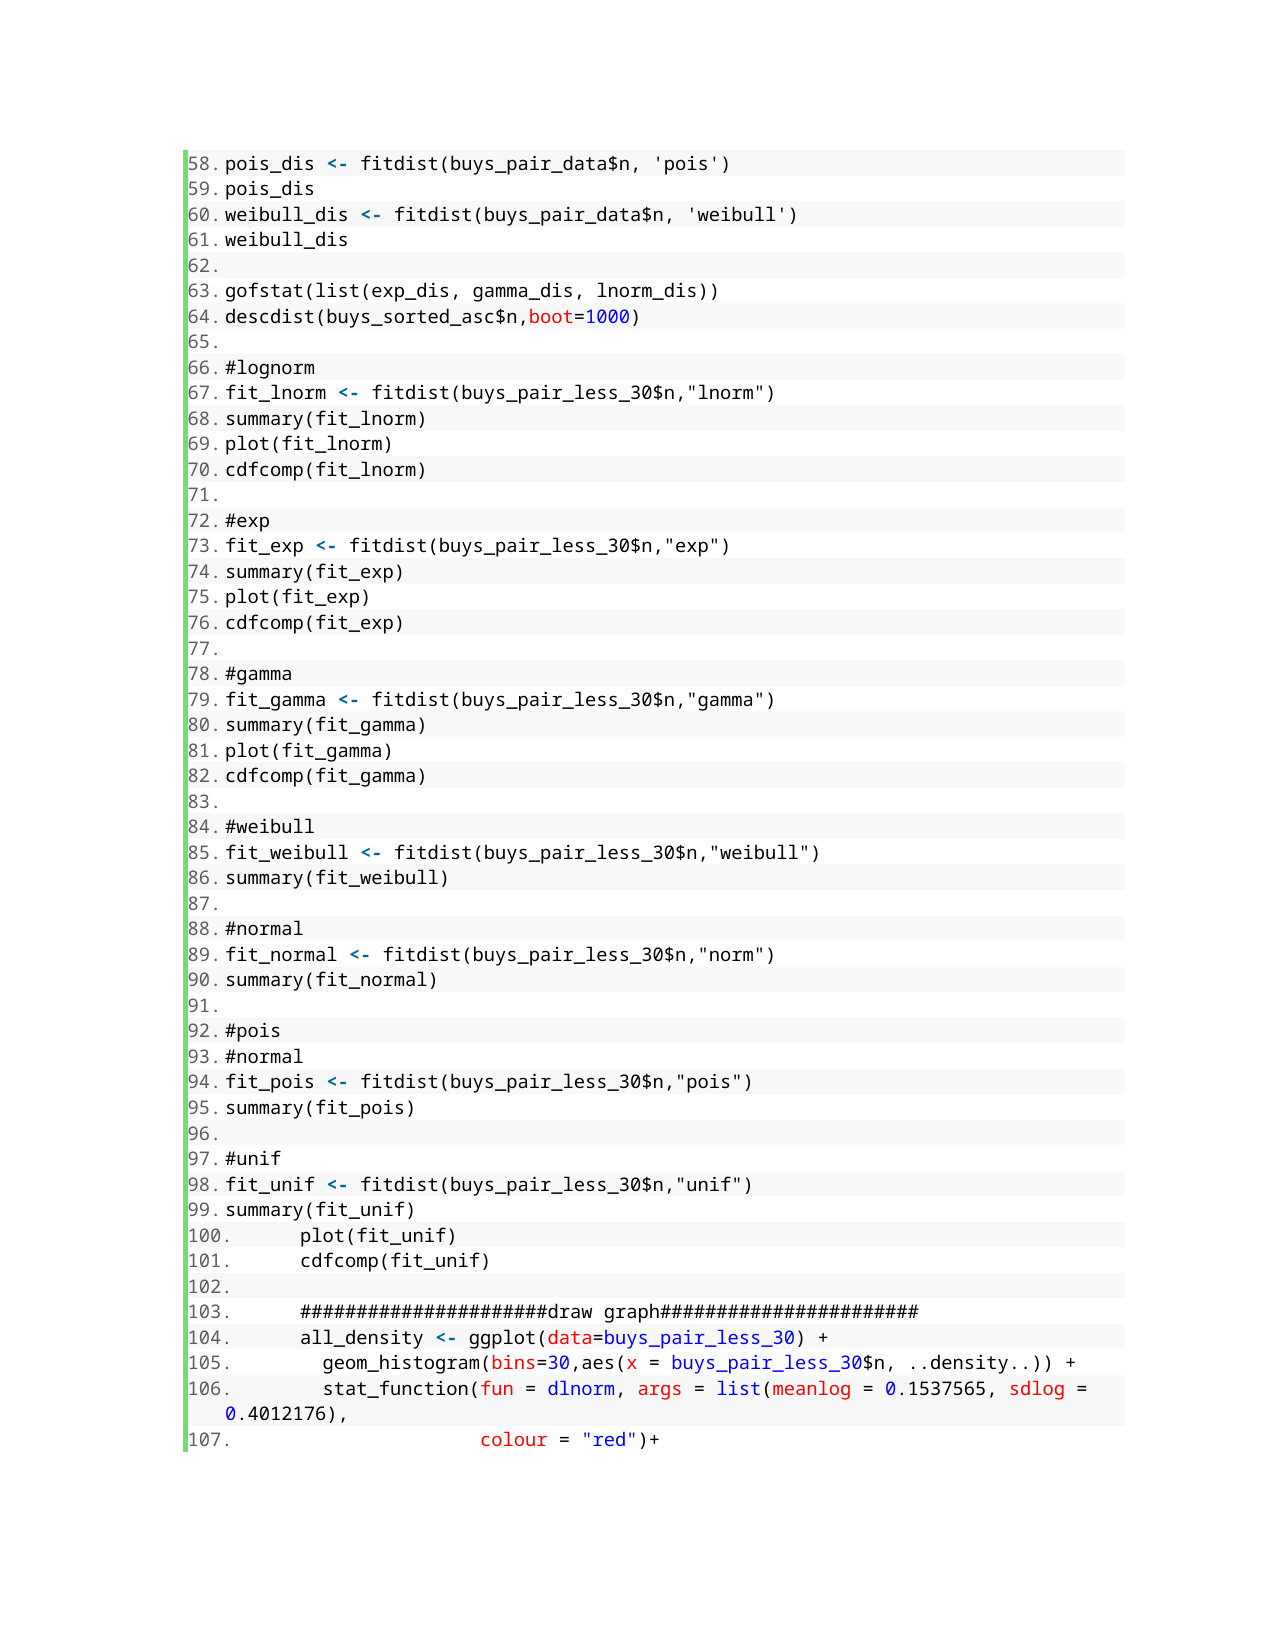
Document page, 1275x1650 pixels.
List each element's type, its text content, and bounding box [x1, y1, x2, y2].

list plot(fit_lnorm) [188, 431, 1125, 456]
list summary(fit_gamma) [188, 711, 1125, 737]
list colour = "red")+ [188, 1426, 1125, 1452]
list weibull_dis [188, 227, 1125, 252]
list pois_dis <- fitdist(buys_pair_data$n, 'pois') [188, 150, 1125, 176]
list summary(fit_lnorm) [188, 405, 1125, 431]
list ######################draw graph####################### [188, 1298, 1125, 1324]
list descdist(buys_sorted_asc$n,boot=1000) [188, 303, 1125, 329]
list plot(fit_unif) [188, 1222, 1125, 1247]
list #normal [188, 1043, 1125, 1069]
list fit_unif <- fitdist(buys_pair_less_30$n,"unif") [188, 1171, 1125, 1196]
list fit_normal <- fitdist(buys_pair_less_30$n,"norm") [188, 941, 1125, 967]
list #lognorm [188, 354, 1125, 380]
list cdfcomp(fit_exp) [188, 609, 1125, 635]
list fit_gamma <- fitdist(buys_pair_less_30$n,"gamma") [188, 686, 1125, 711]
list cdfcomp(fit_gamma) [188, 762, 1125, 788]
list summary(fit_pois) [188, 1094, 1125, 1120]
list #weibull [188, 813, 1125, 839]
list cdfcomp(fit_unif) [188, 1247, 1125, 1273]
list summary(fit_weibull) [188, 864, 1125, 890]
list summary(fit_normal) [188, 967, 1125, 992]
list fit_exp <- fitdist(buys_pair_less_30$n,"exp") [188, 533, 1125, 558]
list #normal [188, 916, 1125, 941]
list #pois [188, 1018, 1125, 1043]
list geom_histogram(bins=30,aes(x = buys_pair_less_30$n, ..density..)) + [188, 1349, 1125, 1375]
list #unif [188, 1145, 1125, 1171]
list weibull_dis <- fitdist(buys_pair_data$n, 'weibull') [188, 201, 1125, 227]
list pois_dis [188, 176, 1125, 201]
list cdfcomp(fit_lnorm) [188, 456, 1125, 482]
list gofstat(list(exp_dis, gamma_dis, lnorm_dis)) [188, 278, 1125, 303]
list #gamma [188, 660, 1125, 686]
list fit_weibull <- fitdist(buys_pair_less_30$n,"weibull") [188, 839, 1125, 864]
list fit_pois <- fitdist(buys_pair_less_30$n,"pois") [188, 1069, 1125, 1094]
list #exp [188, 507, 1125, 533]
list plot(fit_exp) [188, 584, 1125, 609]
list all_density <- ggplot(data=buys_pair_less_30) + [188, 1324, 1125, 1349]
list stat_function(fun = dlnorm, args = list(meanlog = 0.1537565, sdlog = 0.4012176), [188, 1375, 1125, 1426]
list plot(fit_gamma) [188, 737, 1125, 762]
list fit_lnorm <- fitdist(buys_pair_less_30$n,"lnorm") [188, 380, 1125, 405]
list summary(fit_unif) [188, 1196, 1125, 1222]
list summary(fit_exp) [188, 558, 1125, 584]
